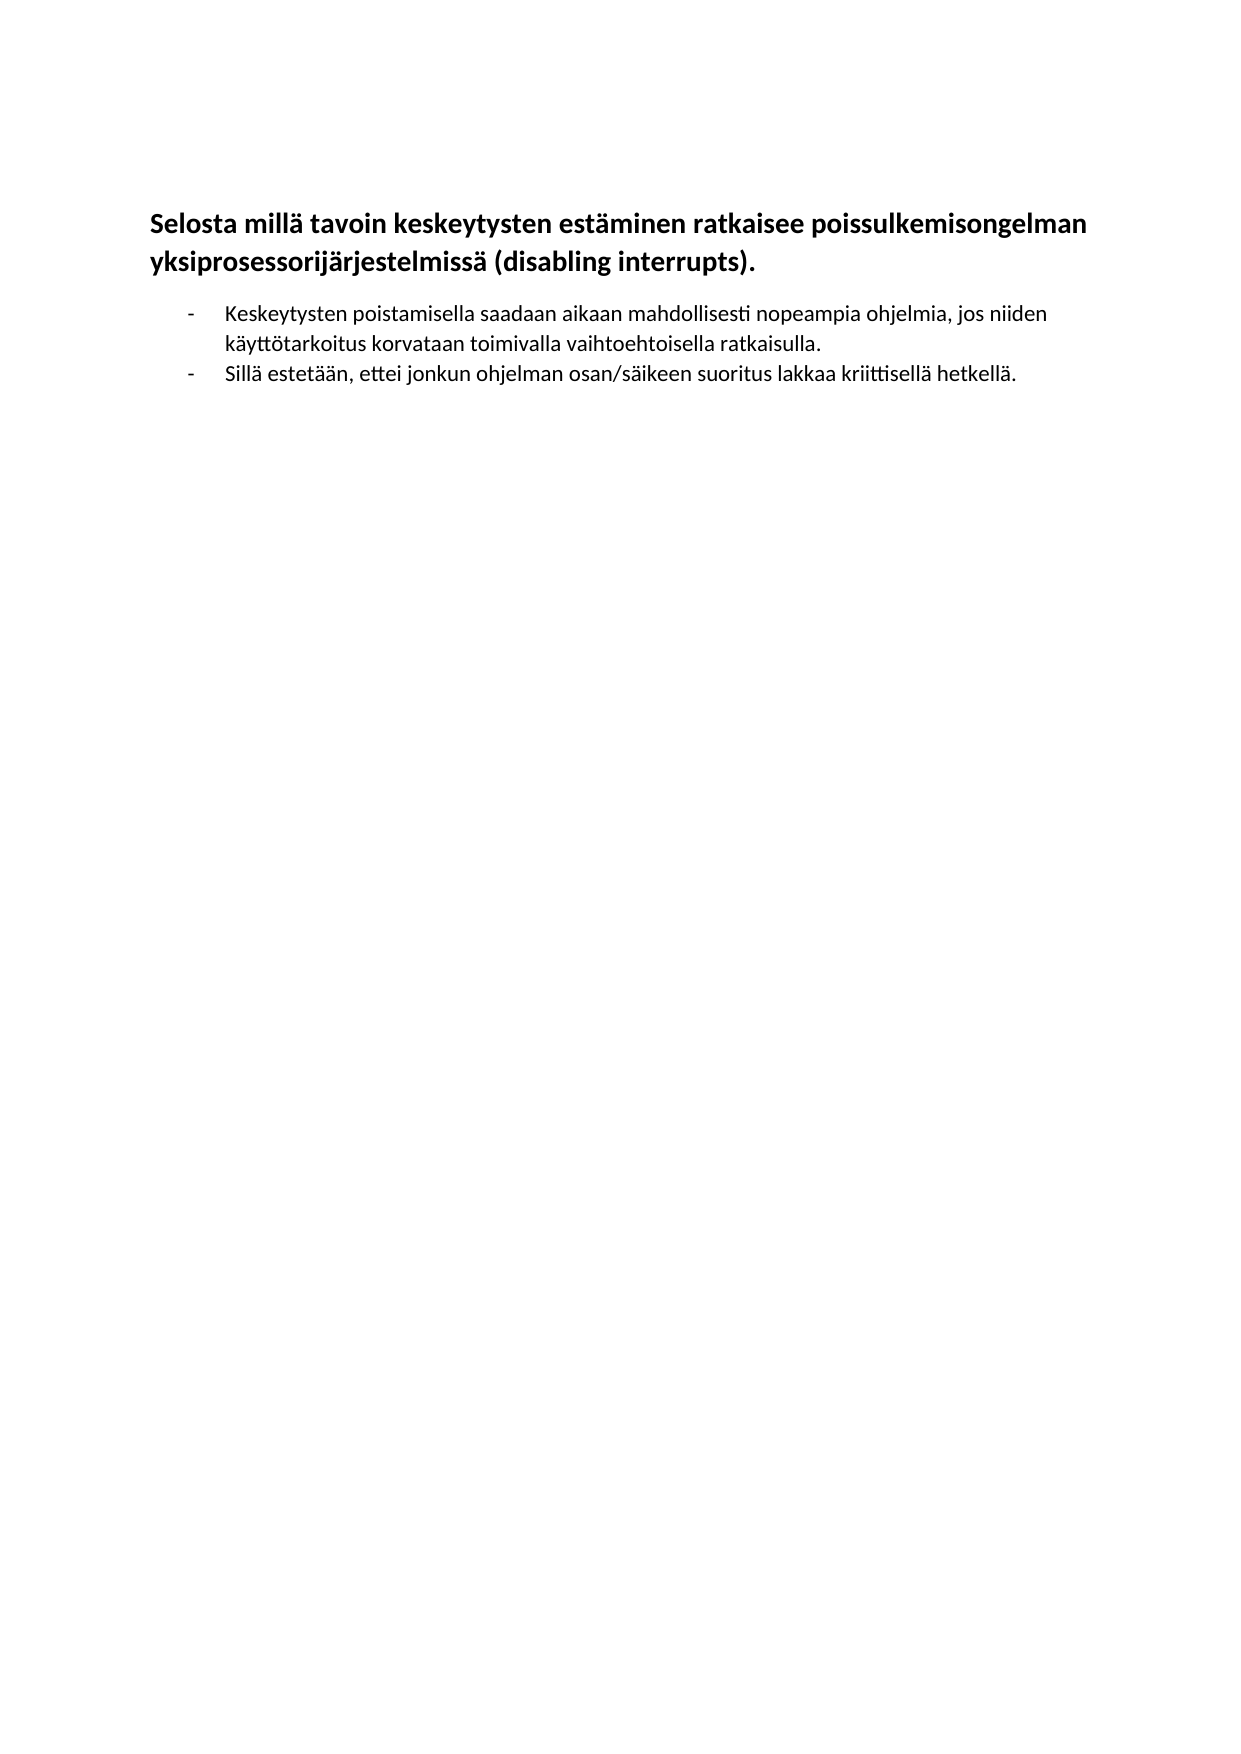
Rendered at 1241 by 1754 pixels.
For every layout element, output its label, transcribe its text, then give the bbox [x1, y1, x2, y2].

list Keskeytysten poistamisella saadaan aikaan mahdollisesti nopeampia ohjelmia, jos niiden käyttötarkoitus korvataan toimivalla vaihtoehtoisella ratkaisulla. [187, 299, 1090, 357]
list Sillä estetään, ettei jonkun ohjelman osan/säikeen suoritus lakkaa kriittisellä hetkellä. [187, 359, 1090, 387]
text Selosta millä tavoin keskeytysten estäminen ratkaisee poissulkemisongelman yksiprosessorijärjestelmissä (disabling interrupts). [150, 205, 1090, 279]
